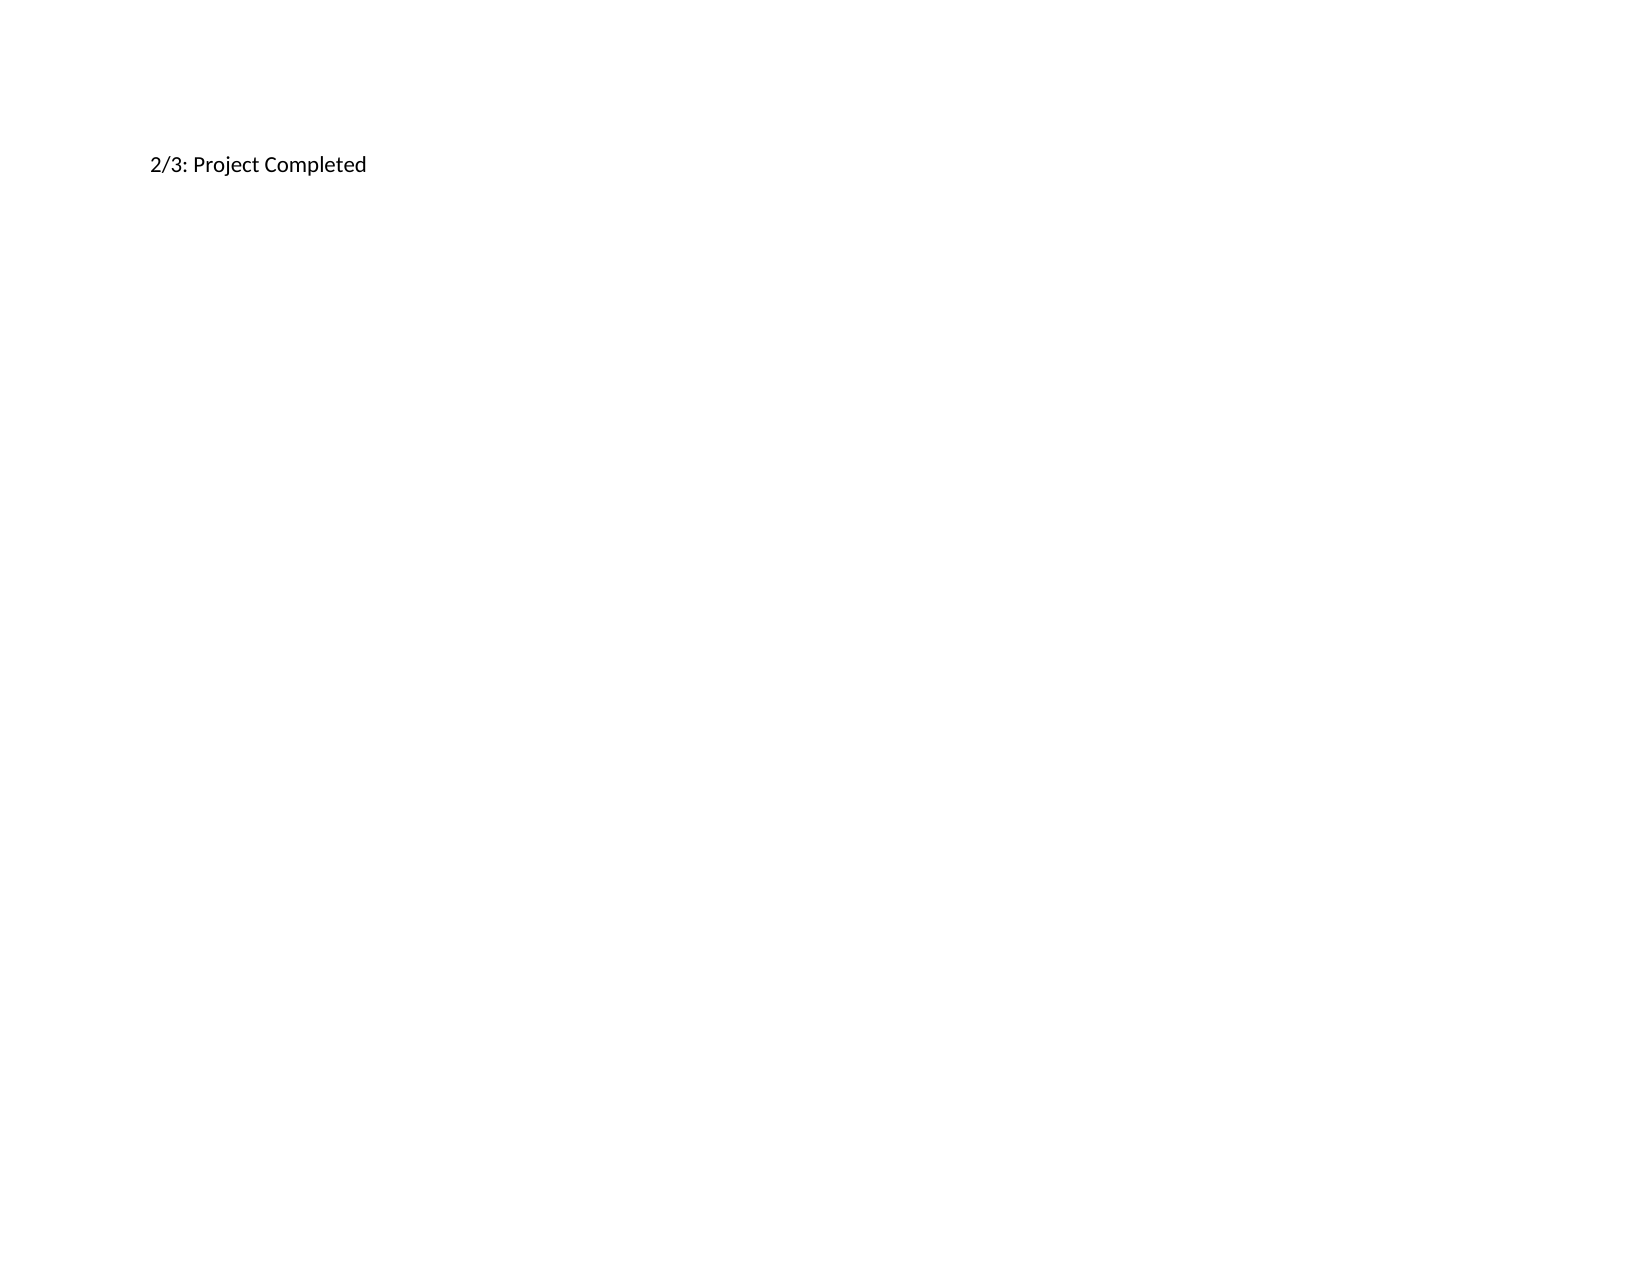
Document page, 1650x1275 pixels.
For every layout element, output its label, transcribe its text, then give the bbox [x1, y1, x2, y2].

text 2/3: Project Completed [150, 150, 1500, 178]
